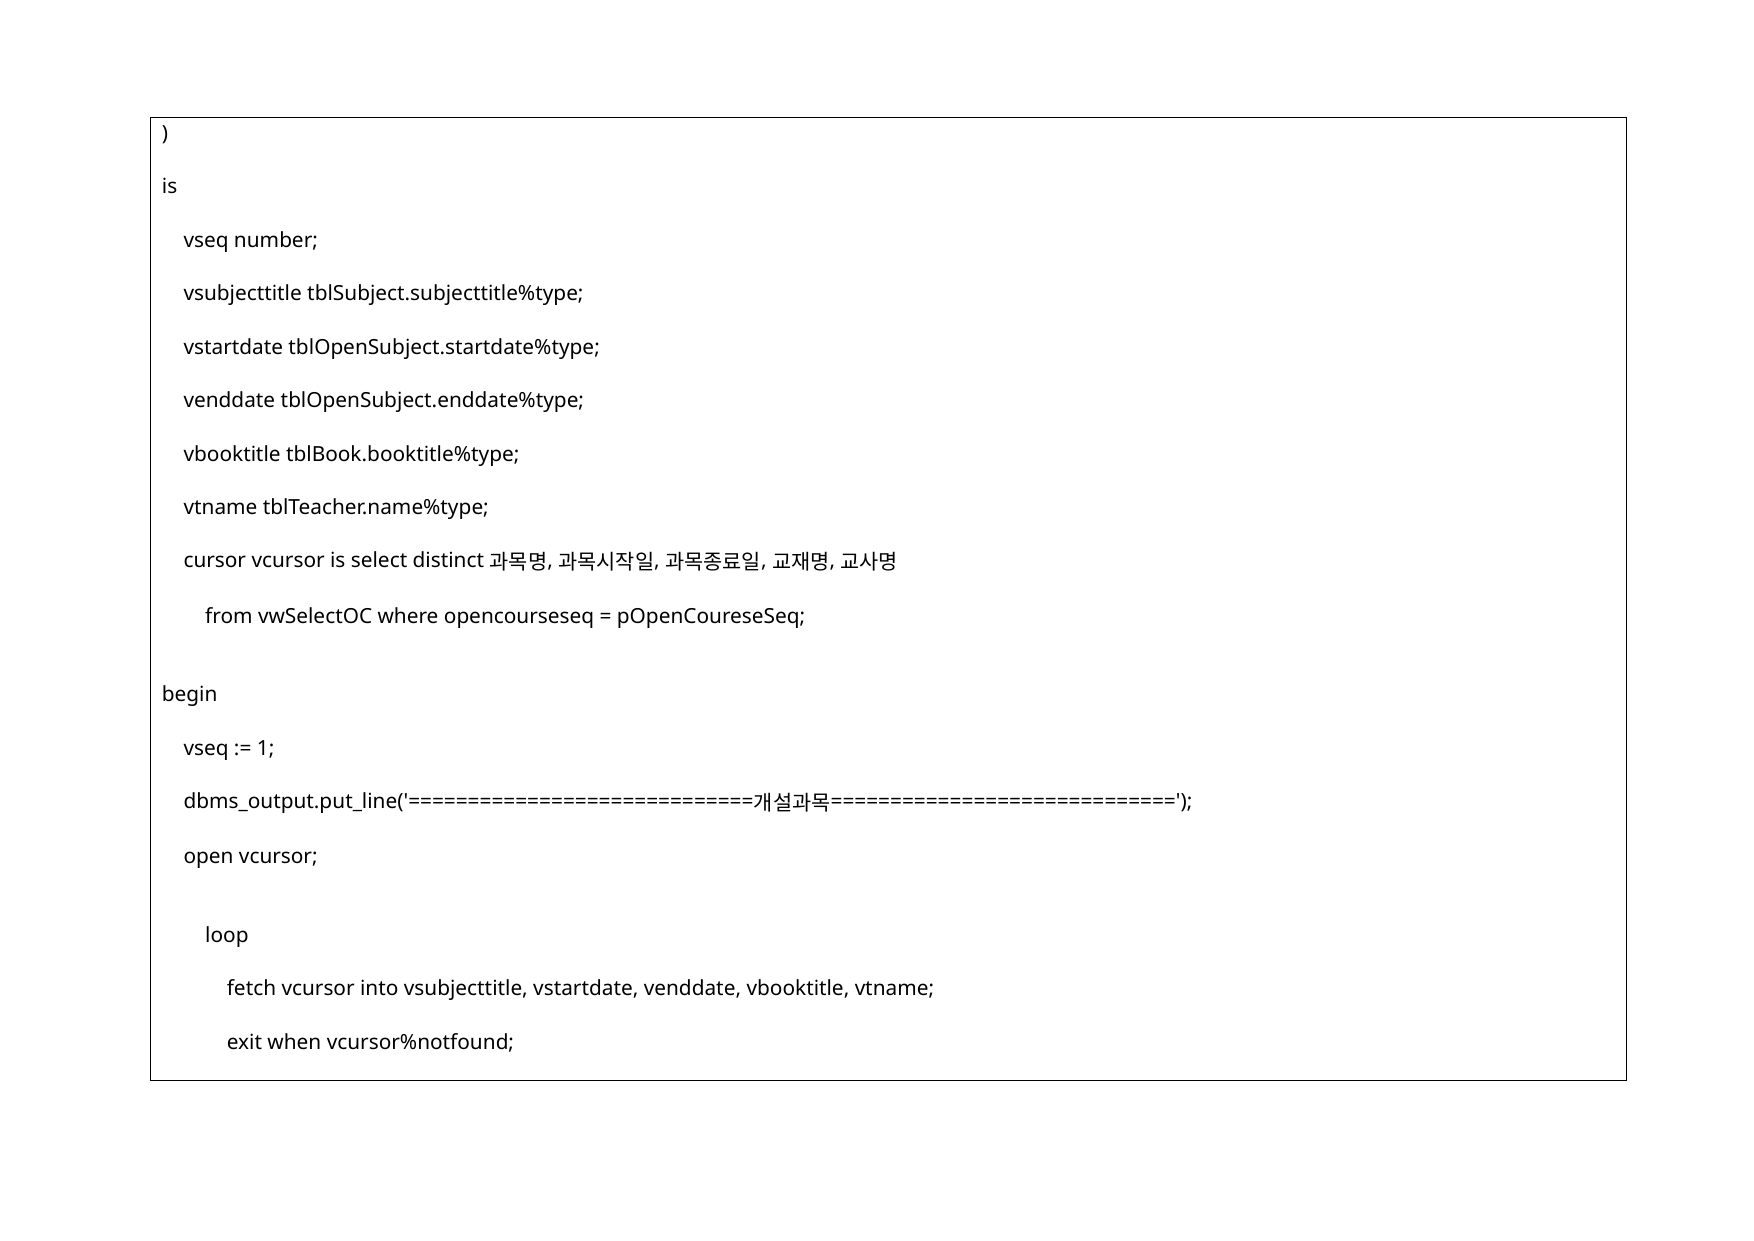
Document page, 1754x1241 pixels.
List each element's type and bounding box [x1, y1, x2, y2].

table_cell [151, 118, 1626, 1080]
